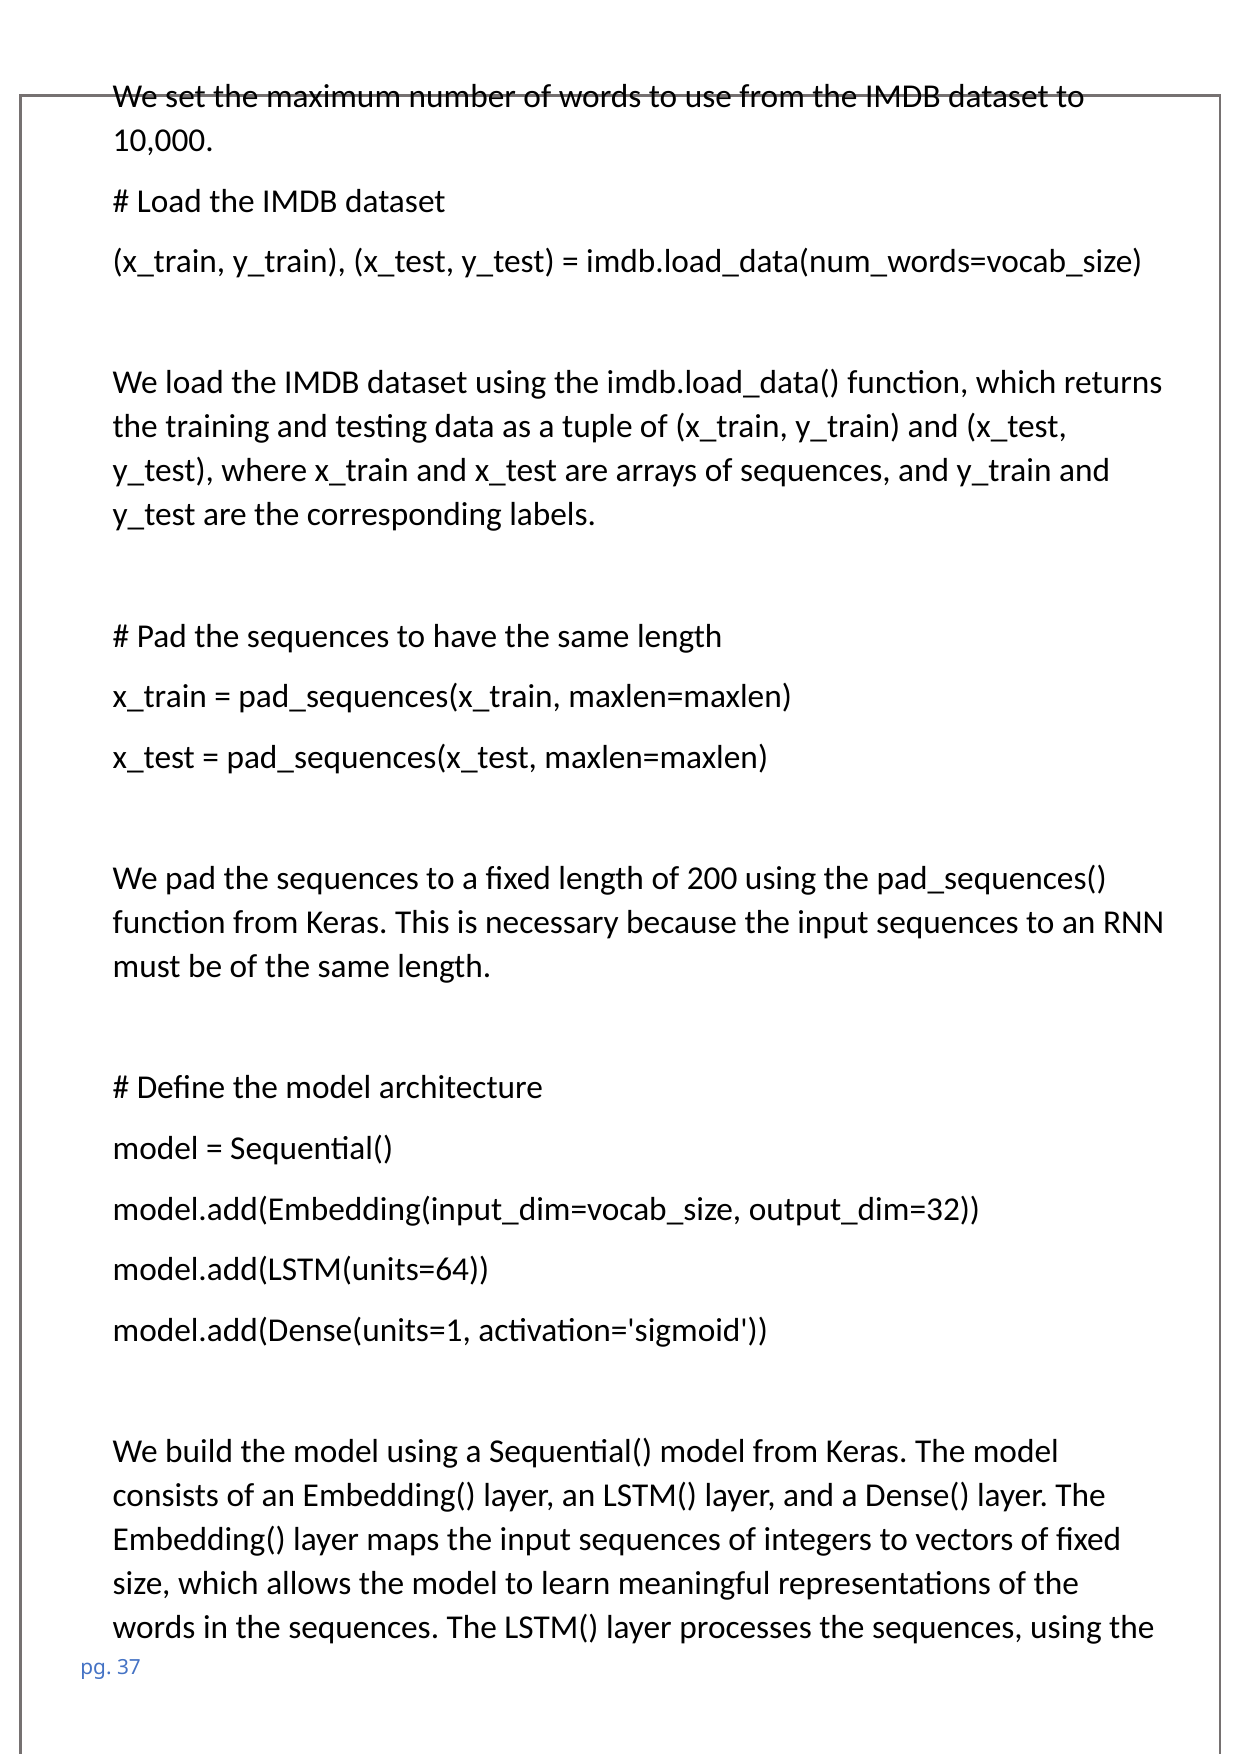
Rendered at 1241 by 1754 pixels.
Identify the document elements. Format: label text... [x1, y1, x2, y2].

text x_test = pad_sequences(x_test, maxlen=maxlen) [112, 736, 1165, 777]
text We pad the sequences to a fixed length of 200 using the pad_sequences() function from Keras. This is necessary because the input sequences to an RNN must be of the same length. [112, 857, 1165, 986]
text # Define the model architecture [112, 1066, 1165, 1107]
text x_train = pad_sequences(x_train, maxlen=maxlen) [112, 675, 1165, 716]
text (x_train, y_train), (x_test, y_test) = imdb.load_data(num_words=vocab_size) [112, 240, 1165, 281]
text model = Sequential() [112, 1127, 1165, 1168]
text We set the maximum number of words to use from the IMDB dataset to 10,000. [112, 75, 1165, 160]
text # Pad the sequences to have the same length [112, 614, 1165, 655]
text model.add(LSTM(units=64)) [112, 1248, 1165, 1289]
text # Load the IMDB dataset [112, 179, 1165, 220]
text We load the IMDB dataset using the imdb.load_data() function, which returns the training and testing data as a tuple of (x_train, y_train) and (x_test, y_test), where x_train and x_test are arrays of sequences, and y_train and y_test are the corresponding labels. [112, 361, 1165, 534]
text model.add(Dense(units=1, activation='sigmoid')) [112, 1309, 1165, 1349]
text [112, 1430, 1165, 1647]
text model.add(Embedding(input_dim=vocab_size, output_dim=32)) [112, 1187, 1165, 1228]
